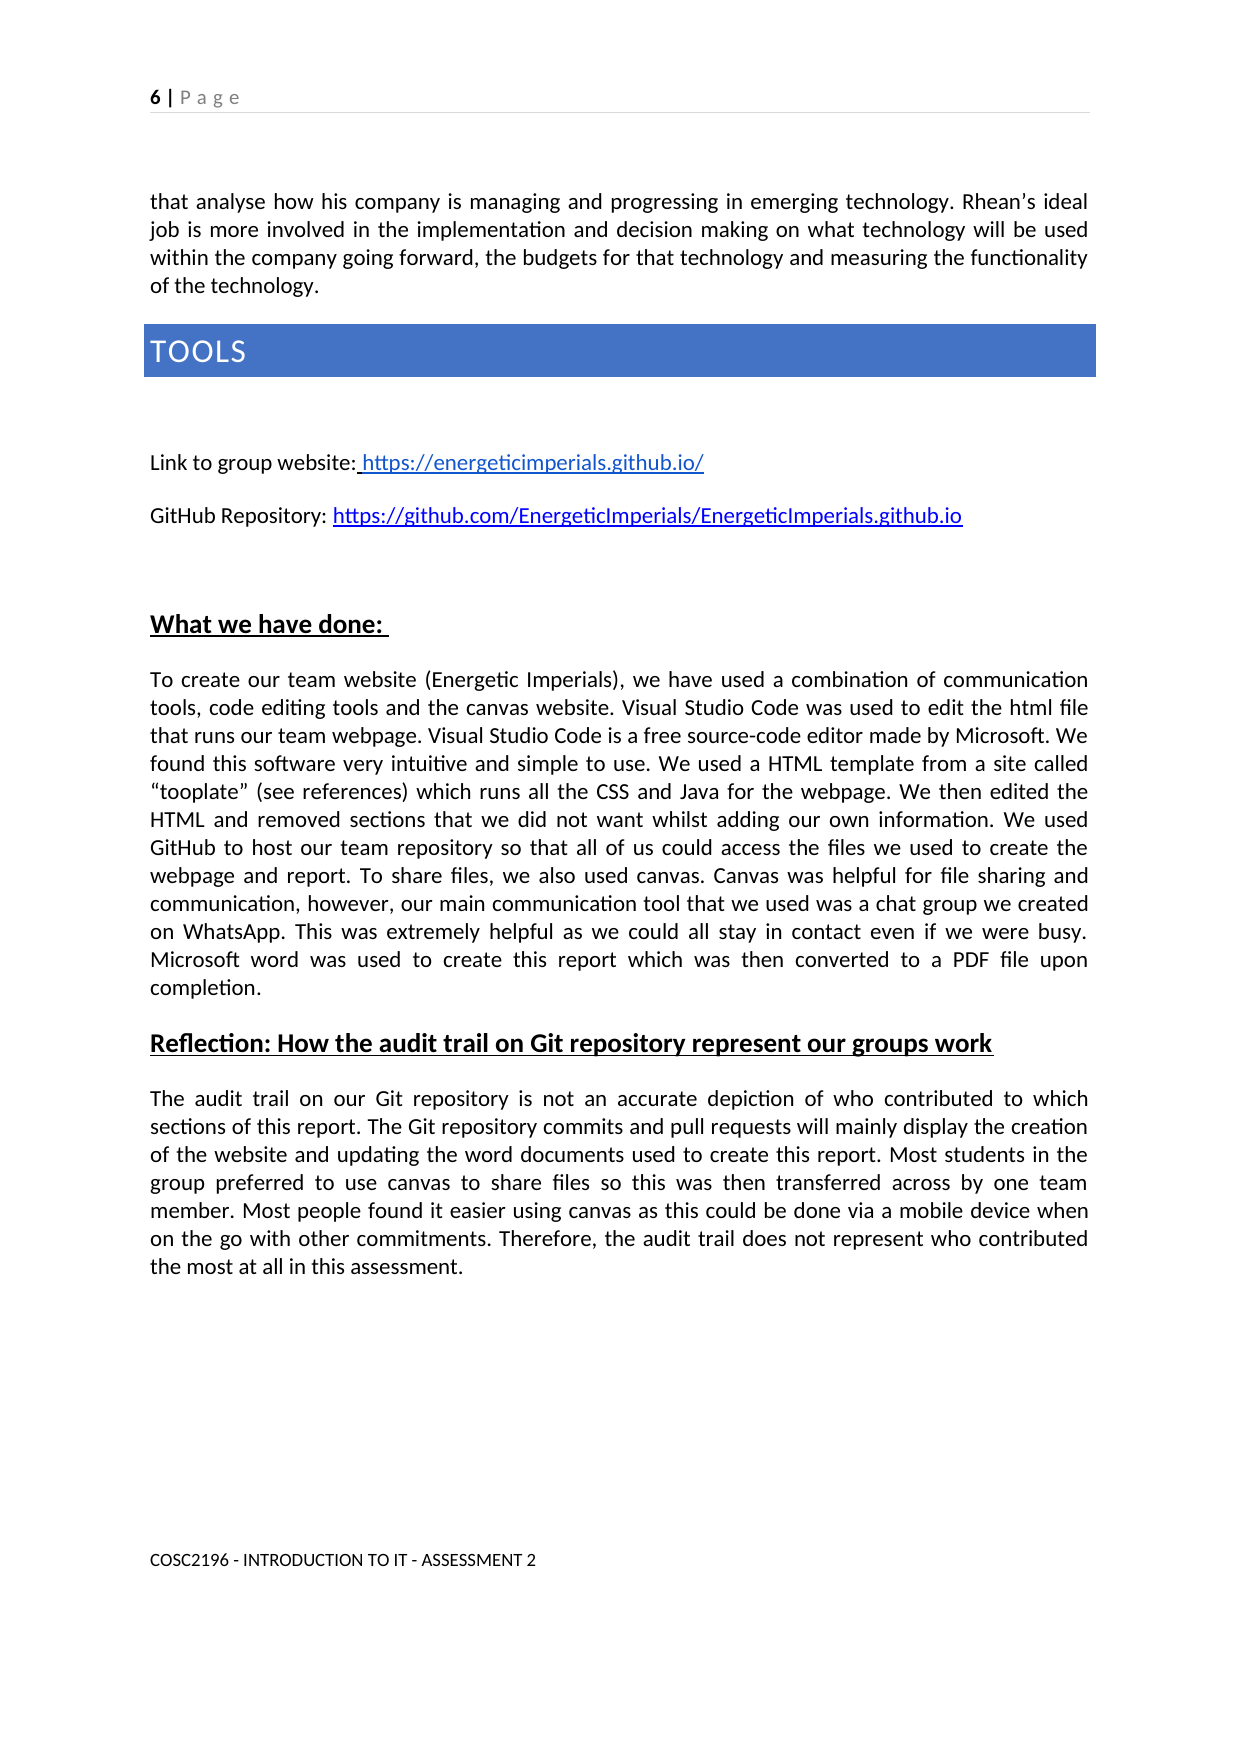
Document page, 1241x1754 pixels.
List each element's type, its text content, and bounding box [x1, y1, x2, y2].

text To create our team website (Energetic Imperials), we have used a combination of communication tools, code editing tools and the canvas website. Visual Studio Code was used to edit the html file that runs our team webpage. Visual Studio Code is a free source-code editor made by Microsoft. We found this software very intuitive and simple to use. We used a HTML template from a site called “tooplate” (see references) which runs all the CSS and Java for the webpage. We then edited the HTML and removed sections that we did not want whilst adding our own information. We used GitHub to host our team repository so that all of us could access the files we used to create the webpage and report. To share files, we also used canvas. Canvas was helpful for file sharing and communication, however, our main communication tool that we used was a chat group we created on WhatsApp. This was extremely helpful as we could all stay in contact even if we were busy. Microsoft word was used to create this report which was then converted to a PDF file upon completion. [150, 665, 1090, 1001]
text The audit trail on our Git repository is not an accurate depiction of who contributed to which sections of this report. The Git repository commits and pull requests will mainly display the creation of the website and updating the word documents used to create this report. Most students in the group preferred to use canvas to share files so this was then transferred across by one team member. Most people found it easier using canvas as this could be done via a mobile device when on the go with other commitments. Therefore, the audit trail does not represent who contributed the most at all in this assessment. [150, 1084, 1090, 1281]
subtitle Tools [150, 330, 1090, 371]
text Reflection: How the audit trail on Git repository represent our groups work [150, 1026, 1090, 1059]
text Link to group website: https://energeticimperials.github.io/ [150, 448, 1090, 476]
text What we have done: [150, 607, 1090, 640]
text GitHub Repository: https://github.com/EnergeticImperials/EnergeticImperials.github.io [150, 501, 1090, 529]
